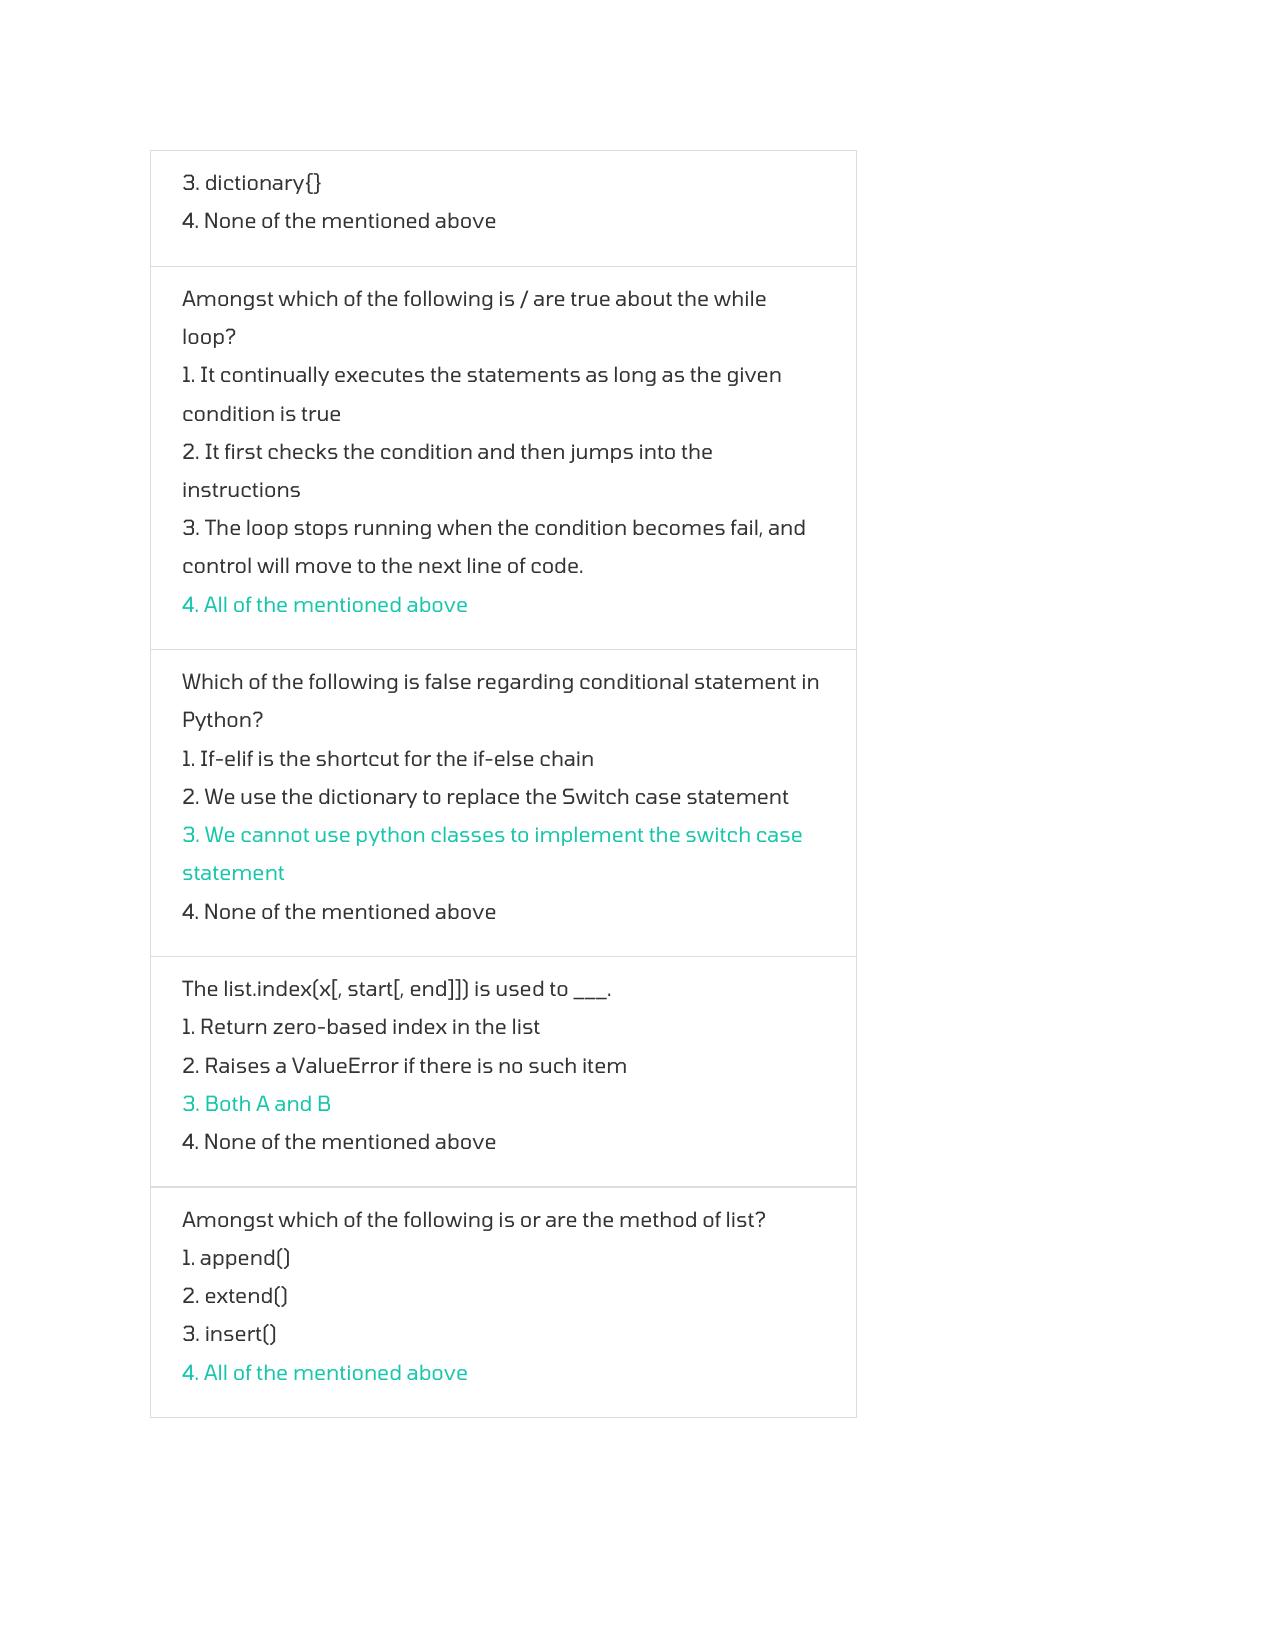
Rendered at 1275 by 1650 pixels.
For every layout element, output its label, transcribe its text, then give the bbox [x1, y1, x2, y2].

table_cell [151, 151, 856, 266]
table_cell Which of the following is false regarding conditional statement in Python? 1. If-elif is the shortcut for the if-else chain 2. We use the dictionary to replace the Switch case statement 3. We cannot use python classes to implement the switch case statement 4. None of the mentioned above [151, 650, 856, 956]
table_cell The list.index(x[, start[, end]]) is used to ___. 1. Return zero-based index in the list 2. Raises a ValueError if there is no such item 3. Both A and B 4. None of the mentioned above [151, 957, 856, 1186]
table_cell Amongst which of the following is or are the method of list? 1. append() 2. extend() 3. insert() 4. All of the mentioned above [151, 1188, 856, 1417]
table_cell Amongst which of the following is / are true about the while loop? 1. It continually executes the statements as long as the given condition is true 2. It first checks the condition and then jumps into the instructions 3. The loop stops running when the condition becomes fail, and control will move to the next line of code. 4. All of the mentioned above [151, 267, 856, 649]
